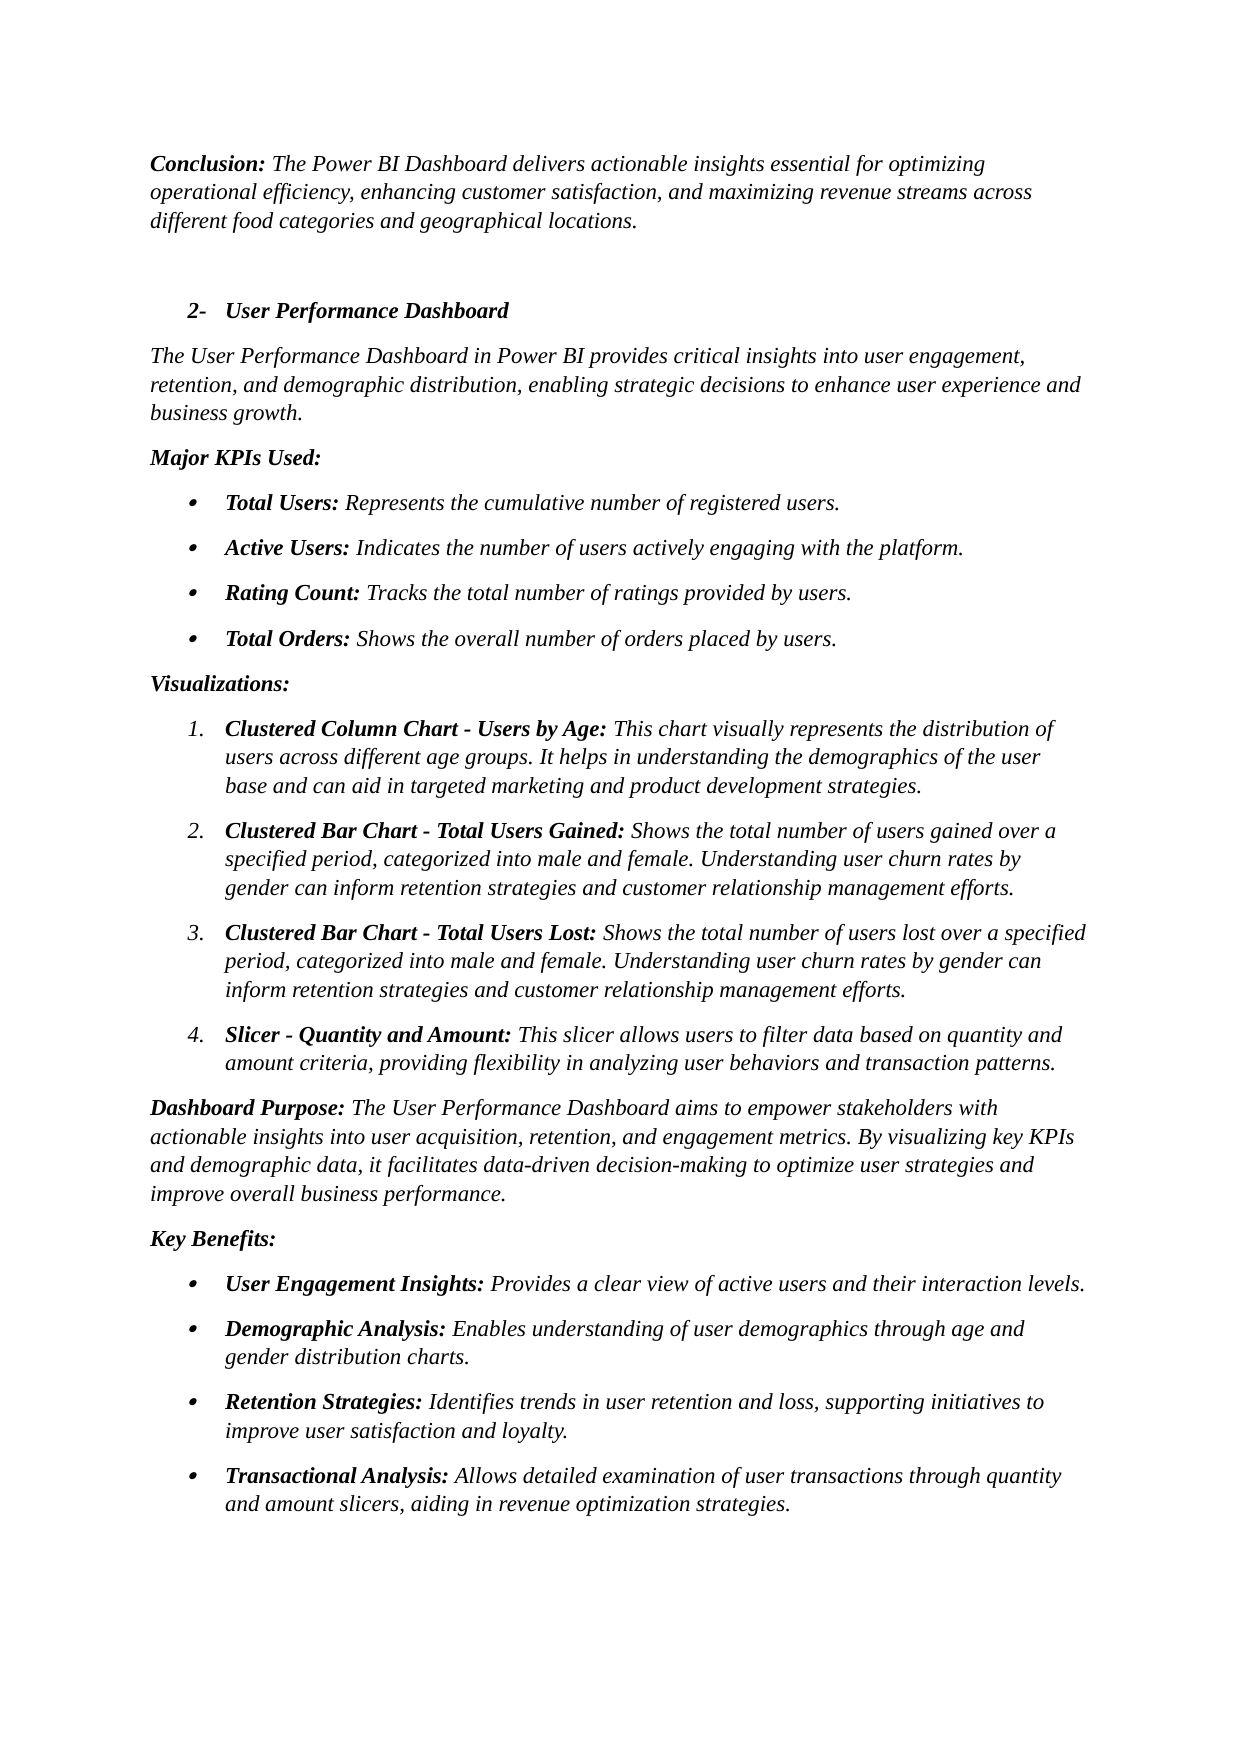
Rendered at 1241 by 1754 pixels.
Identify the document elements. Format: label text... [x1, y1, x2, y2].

list Rating Count: Tracks the total number of ratings provided by users. [187, 579, 1090, 606]
list Total Users: Represents the cumulative number of registered users. [187, 489, 1090, 516]
list Demographic Analysis: Enables understanding of user demographics through age and gender distribution charts. [187, 1315, 1090, 1370]
list Clustered Column Chart - Users by Age: This chart visually represents the distribution of users across different age groups. It helps in understanding the demographics of the user base and can aid in targeted marketing and product development strategies. [187, 715, 1090, 798]
list Transactional Analysis: Allows detailed examination of user transactions through quantity and amount slicers, aiding in revenue optimization strategies. [187, 1462, 1090, 1517]
text Major KPIs Used: [150, 444, 1090, 471]
text Dashboard Purpose: The User Performance Dashboard aims to empower stakeholders with actionable insights into user acquisition, retention, and engagement metrics. By visualizing key KPIs and demographic data, it facilitates data-driven decision-making to optimize user strategies and improve overall business performance. [150, 1094, 1090, 1206]
text Conclusion: The Power BI Dashboard delivers actionable insights essential for optimizing operational efficiency, enhancing customer satisfaction, and maximizing revenue streams across different food categories and geographical locations. [150, 150, 1090, 233]
list Active Users: Indicates the number of users actively engaging with the platform. [187, 534, 1090, 561]
list Clustered Bar Chart - Total Users Gained: Shows the total number of users gained over a specified period, categorized into male and female. Understanding user churn rates by gender can inform retention strategies and customer relationship management efforts. [187, 817, 1090, 900]
text The User Performance Dashboard in Power BI provides critical insights into user engagement, retention, and demographic distribution, enabling strategic decisions to enhance user experience and business growth. [150, 342, 1090, 425]
list User Performance Dashboard [187, 297, 1090, 323]
text Key Benefits: [150, 1225, 1090, 1251]
list Slicer - Quantity and Amount: This slicer allows users to filter data based on quantity and amount criteria, providing flexibility in analyzing user behaviors and transaction patterns. [187, 1021, 1090, 1076]
text Visualizations: [150, 670, 1090, 696]
list Total Orders: Shows the overall number of orders placed by users. [187, 624, 1090, 651]
list Retention Strategies: Identifies trends in user retention and loss, supporting initiatives to improve user satisfaction and loyalty. [187, 1388, 1090, 1443]
list User Engagement Insights: Provides a clear view of active users and their interaction levels. [187, 1270, 1090, 1296]
list Clustered Bar Chart - Total Users Lost: Shows the total number of users lost over a specified period, categorized into male and female. Understanding user churn rates by gender can inform retention strategies and customer relationship management efforts. [187, 919, 1090, 1002]
